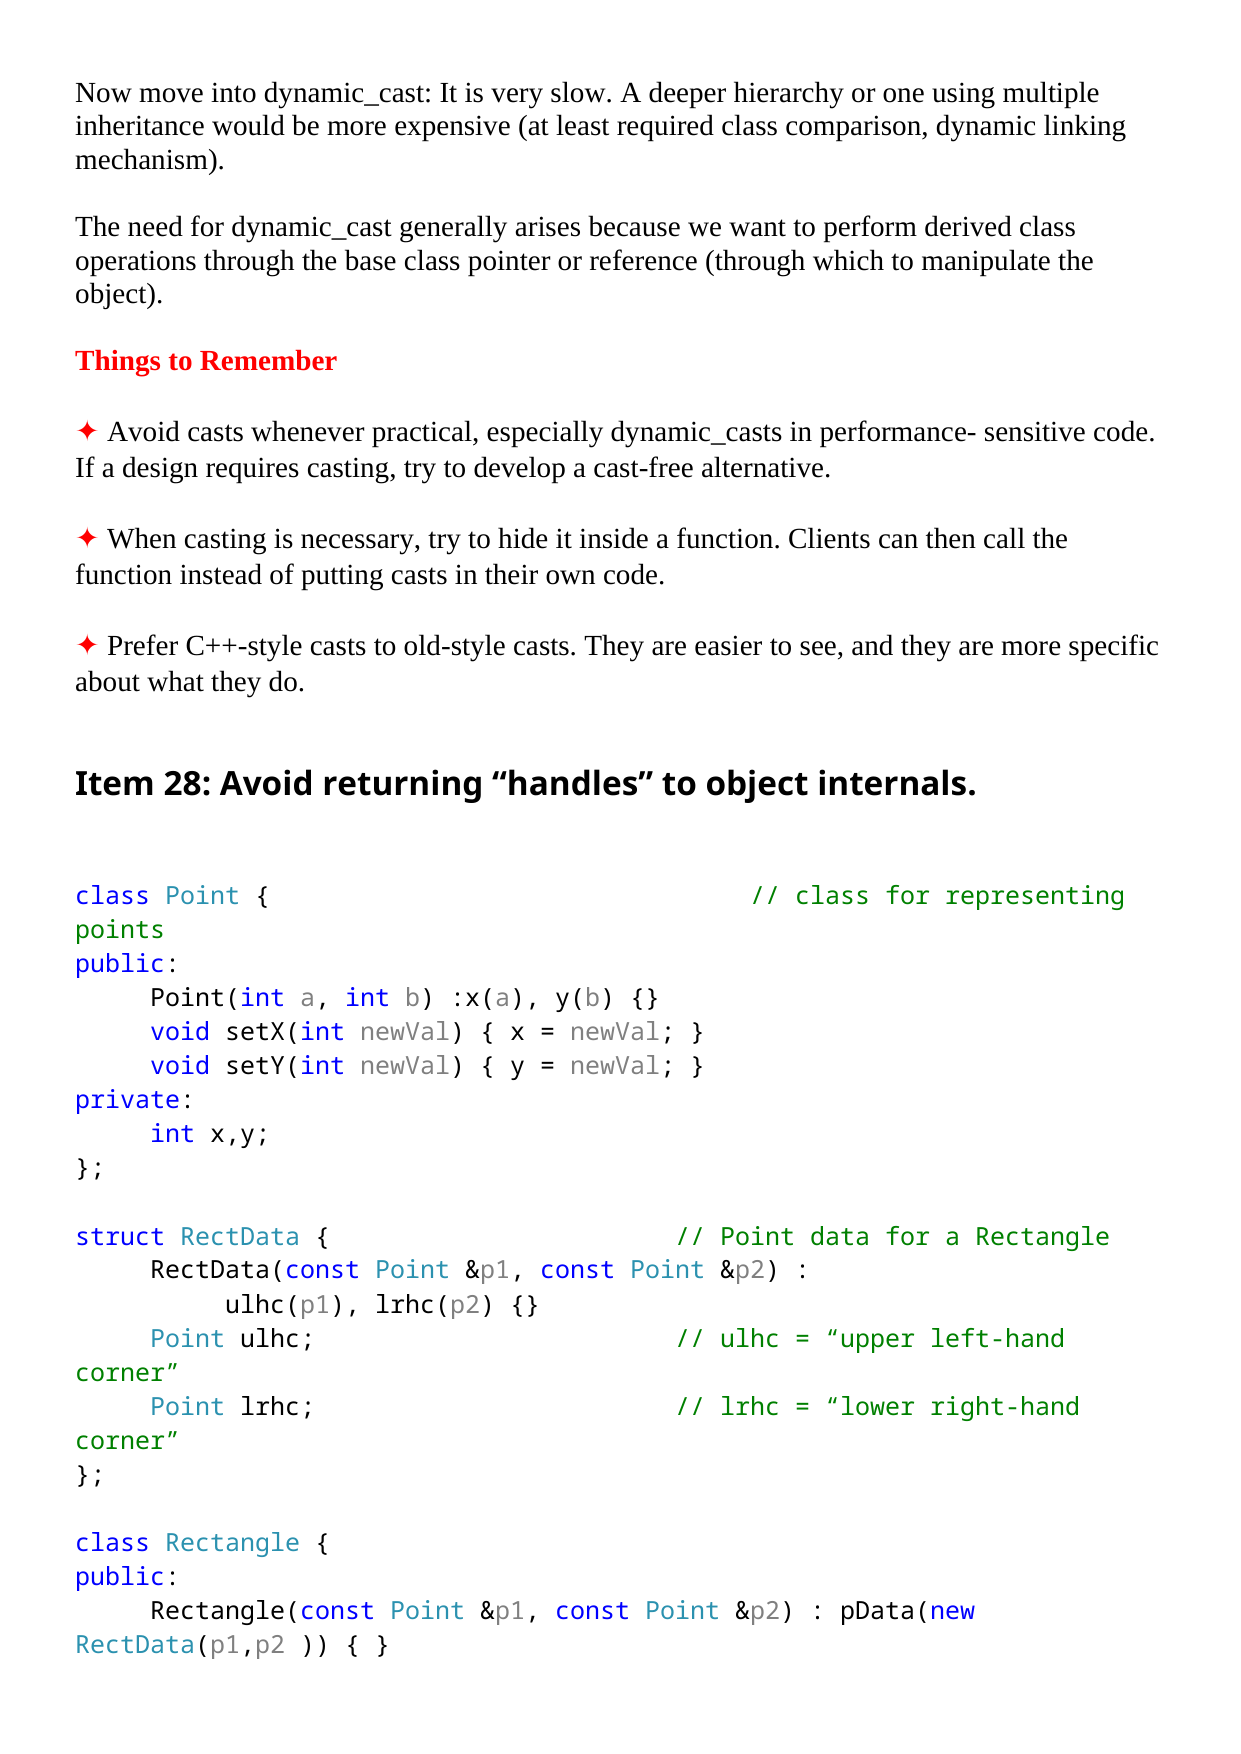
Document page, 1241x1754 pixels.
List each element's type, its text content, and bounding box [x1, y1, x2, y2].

text Rectangle(const Point &p1, const Point &p2) : pData(new RectData(p1,p2 )) { } [75, 1593, 1165, 1661]
text ✦ Avoid casts whenever practical, especially dynamic_casts in performance- sensitive code. If a design requires casting, try to develop a cast-free alternative. [75, 410, 1165, 484]
text Point(int a, int b) :x(a), y(b) {} [75, 980, 1165, 1014]
text private: [75, 1082, 1165, 1116]
text Things to Remember [75, 343, 1165, 377]
text }; [75, 1150, 1165, 1184]
text Item 28: Avoid returning “handles” to object internals. [75, 760, 1165, 805]
text Point ulhc; // ulhc = “upper left-hand corner” [75, 1320, 1165, 1388]
text void setY(int newVal) { y = newVal; } [75, 1048, 1165, 1082]
text class Point { // class for representing points [75, 877, 1165, 946]
text class Rectangle { [75, 1525, 1165, 1559]
text }; [75, 1457, 1165, 1491]
text int x,y; [75, 1116, 1165, 1150]
text RectData(const Point &p1, const Point &p2) : [75, 1252, 1165, 1286]
text Now move into dynamic_cast: It is very slow. A deeper hierarchy or one using multiple inheritance would be more expensive (at least required class comparison, dynamic linking mechanism). [75, 75, 1165, 176]
text public: [75, 1559, 1165, 1593]
text ✦ When casting is necessary, try to hide it inside a function. Clients can then call the function instead of putting casts in their own code. [75, 517, 1165, 590]
text The need for dynamic_cast generally arises because we want to perform derived class operations through the base class pointer or reference (through which to manipulate the object). [75, 209, 1165, 310]
text public: [75, 946, 1165, 980]
text ✦ Prefer C++-style casts to old-style casts. They are easier to see, and they are more specific about what they do. [75, 624, 1165, 697]
text ulhc(p1), lrhc(p2) {} [150, 1286, 1165, 1320]
text Point lrhc; // lrhc = “lower right-hand corner” [75, 1388, 1165, 1457]
text void setX(int newVal) { x = newVal; } [75, 1014, 1165, 1048]
text struct RectData { // Point data for a Rectangle [75, 1218, 1165, 1252]
